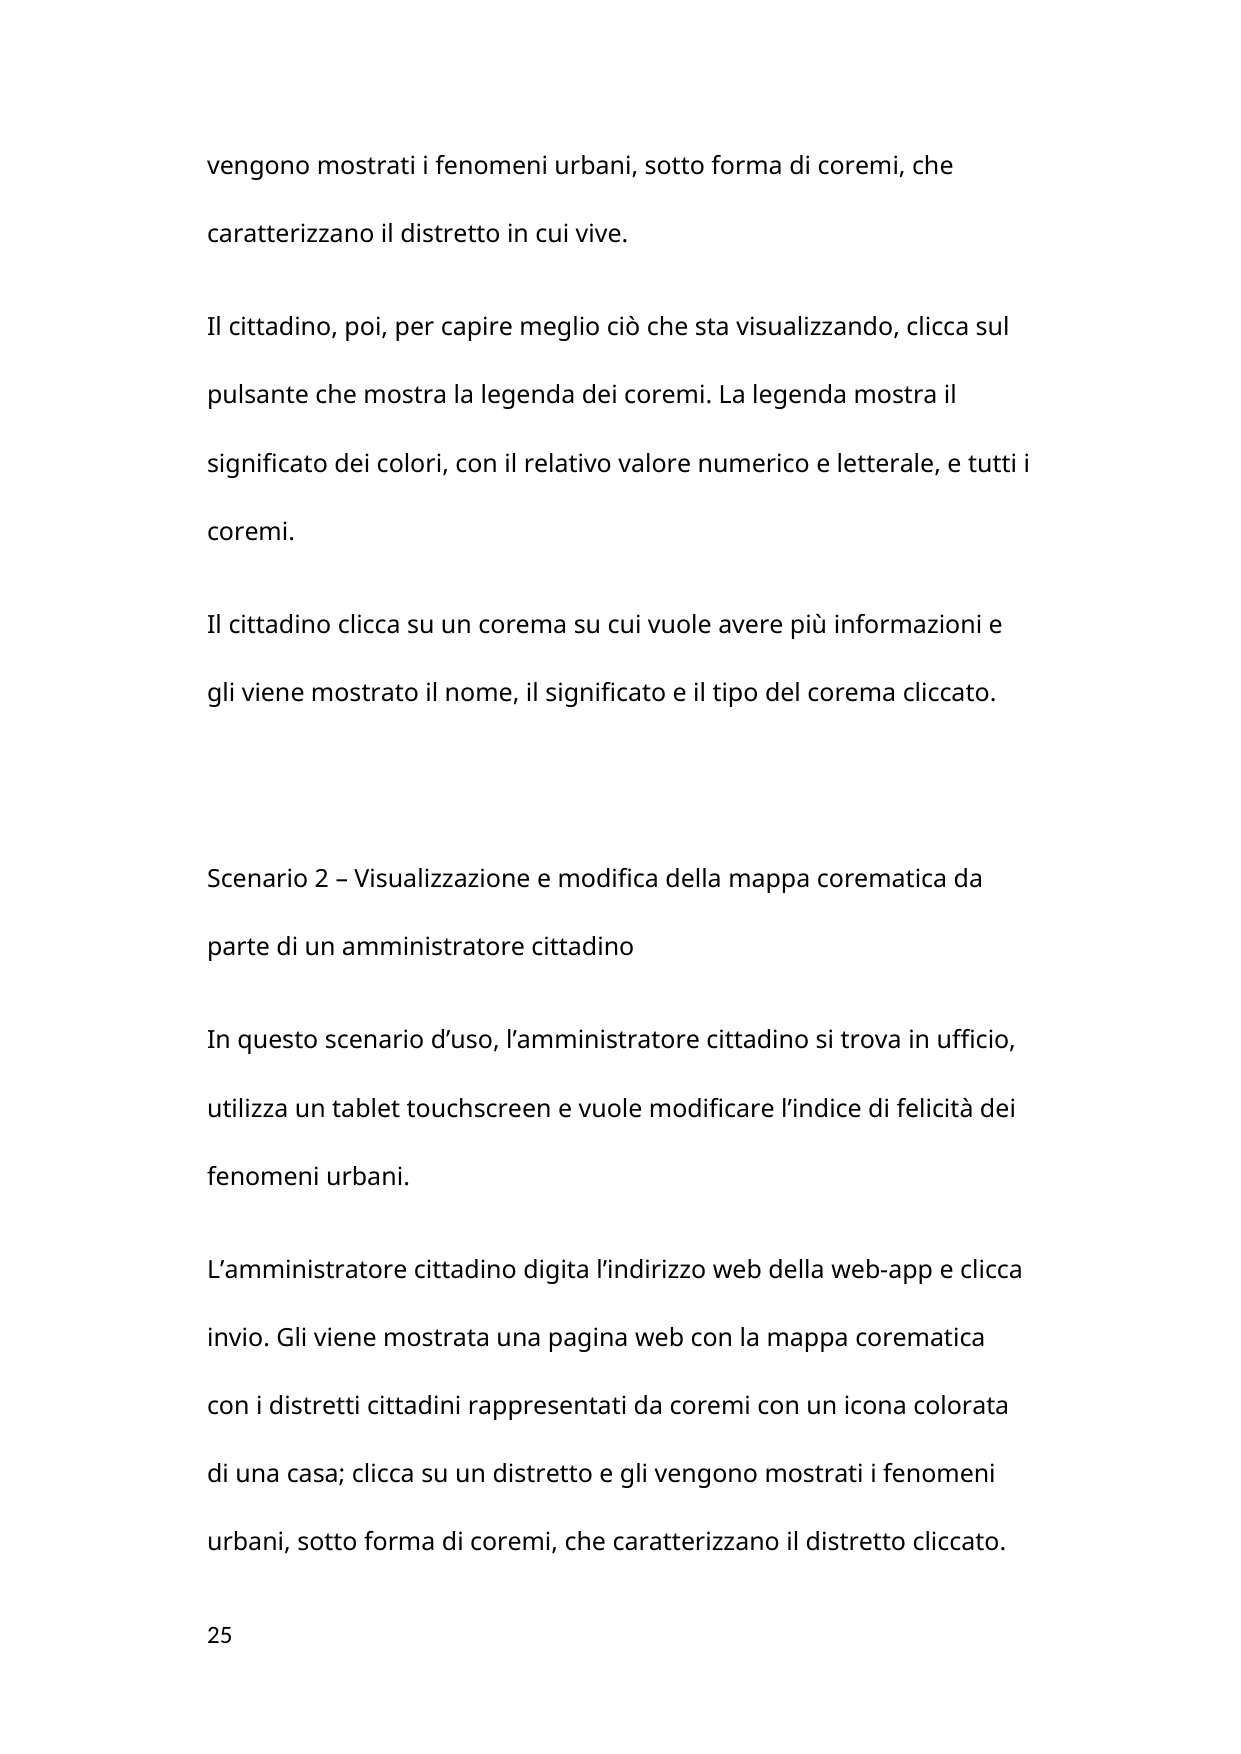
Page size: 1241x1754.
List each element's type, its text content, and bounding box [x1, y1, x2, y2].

text Il cittadino clicca su un corema su cui vuole avere più informazioni e gli viene mostrato il nome, il significato e il tipo del corema cliccato. [207, 606, 1033, 709]
text Scenario 2 – Visualizzazione e modifica della mappa corematica da parte di un amministratore cittadino [207, 861, 1033, 963]
text Il cittadino, poi, per capire meglio ciò che sta visualizzando, clicca sul pulsante che mostra la legenda dei coremi. La legenda mostra il significato dei colori, con il relativo valore numerico e letterale, e tutti i coremi. [207, 309, 1033, 547]
text In questo scenario d’uso, l’amministratore cittadino si trova in ufficio, utilizza un tablet touchscreen e vuole modificare l’indice di felicità dei fenomeni urbani. [207, 1022, 1033, 1192]
